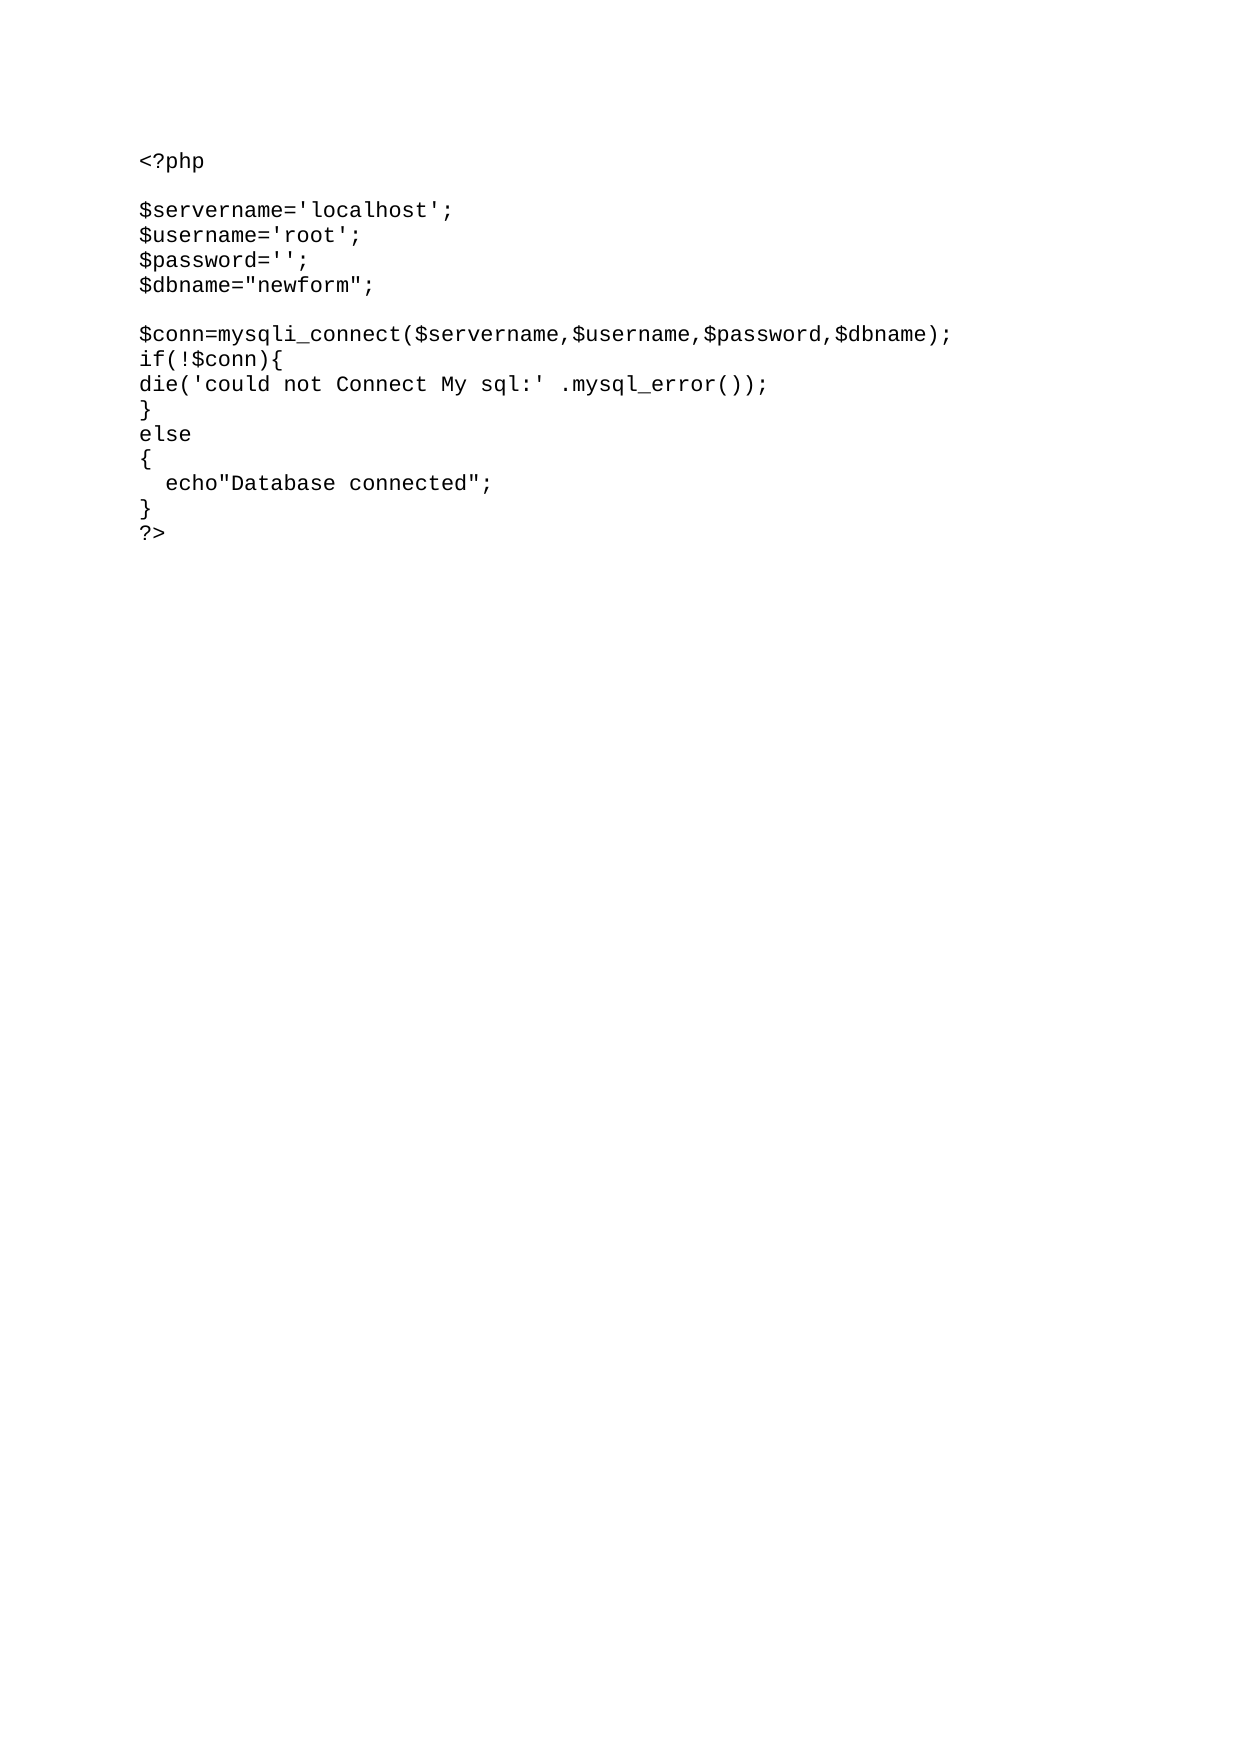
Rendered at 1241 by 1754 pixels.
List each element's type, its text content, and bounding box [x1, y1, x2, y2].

text else [139, 423, 1101, 447]
text $username='root'; [139, 224, 1101, 249]
text $dbname="newform"; [139, 274, 1101, 299]
text ?> [139, 522, 1101, 547]
text <?php [139, 150, 1101, 175]
text if(!$conn){ [139, 348, 1101, 373]
text die('could not Connect My sql:' .mysql_error()); [139, 373, 1101, 398]
text $servername='localhost'; [139, 199, 1101, 224]
text echo"Database connected"; [139, 472, 1101, 497]
text $password=''; [139, 249, 1101, 274]
text $conn=mysqli_connect($servername,$username,$password,$dbname); [139, 323, 1101, 348]
text } [139, 497, 1101, 522]
text { [139, 447, 1101, 472]
text } [139, 398, 1101, 423]
